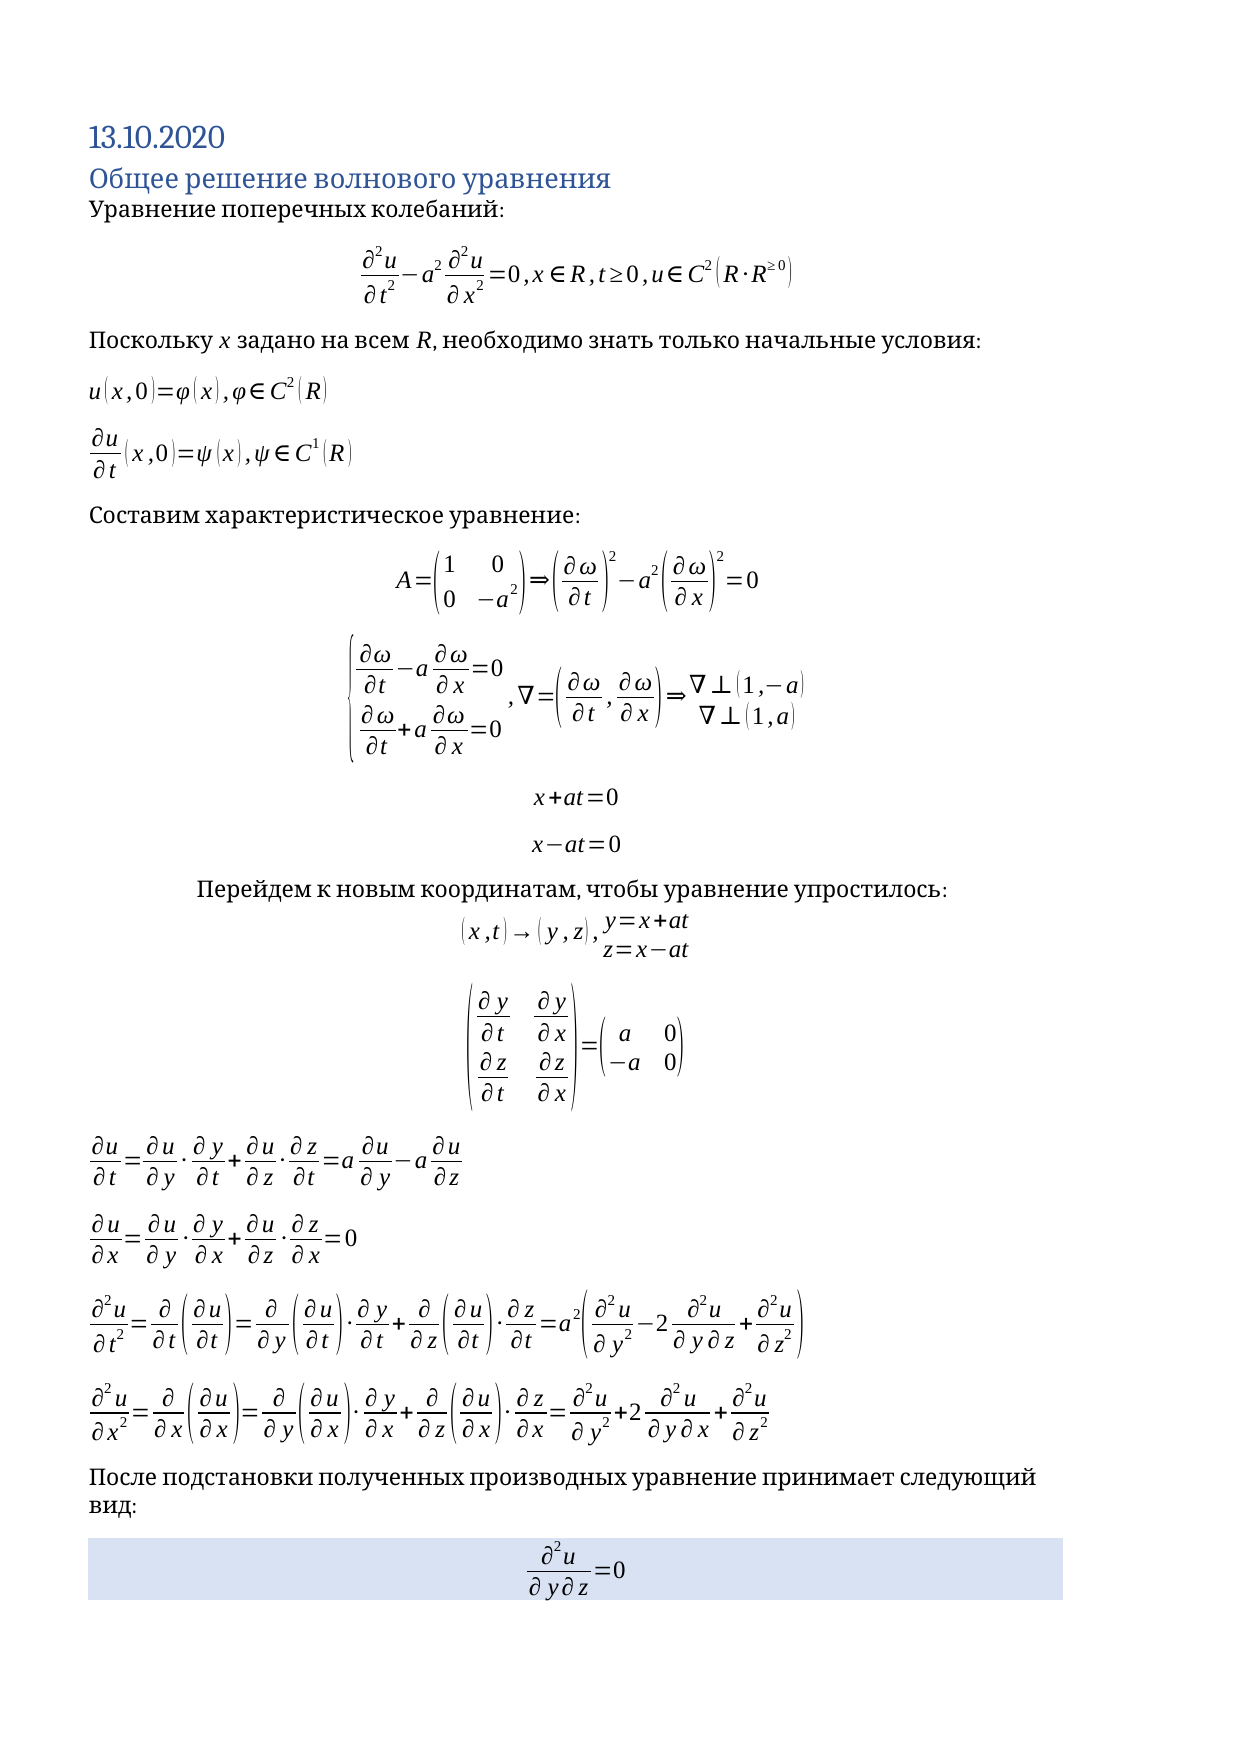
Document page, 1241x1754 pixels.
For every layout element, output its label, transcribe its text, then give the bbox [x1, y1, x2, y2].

subtitle 13.10.2020 [88, 118, 1063, 156]
subtitle Общее решение волнового уравнения [88, 164, 1063, 195]
text Поскольку задано на всем , необходимо знать только начальные условия: [88, 327, 1063, 355]
text Уравнение поперечных колебаний: [88, 197, 1063, 223]
text После подстановки полученных производных уравнение принимает следующий вид: [88, 1464, 1063, 1519]
text Составим характеристическое уравнение: [88, 503, 1063, 529]
text Перейдем к новым координатам, чтобы уравнение упростилось: [88, 877, 1063, 963]
